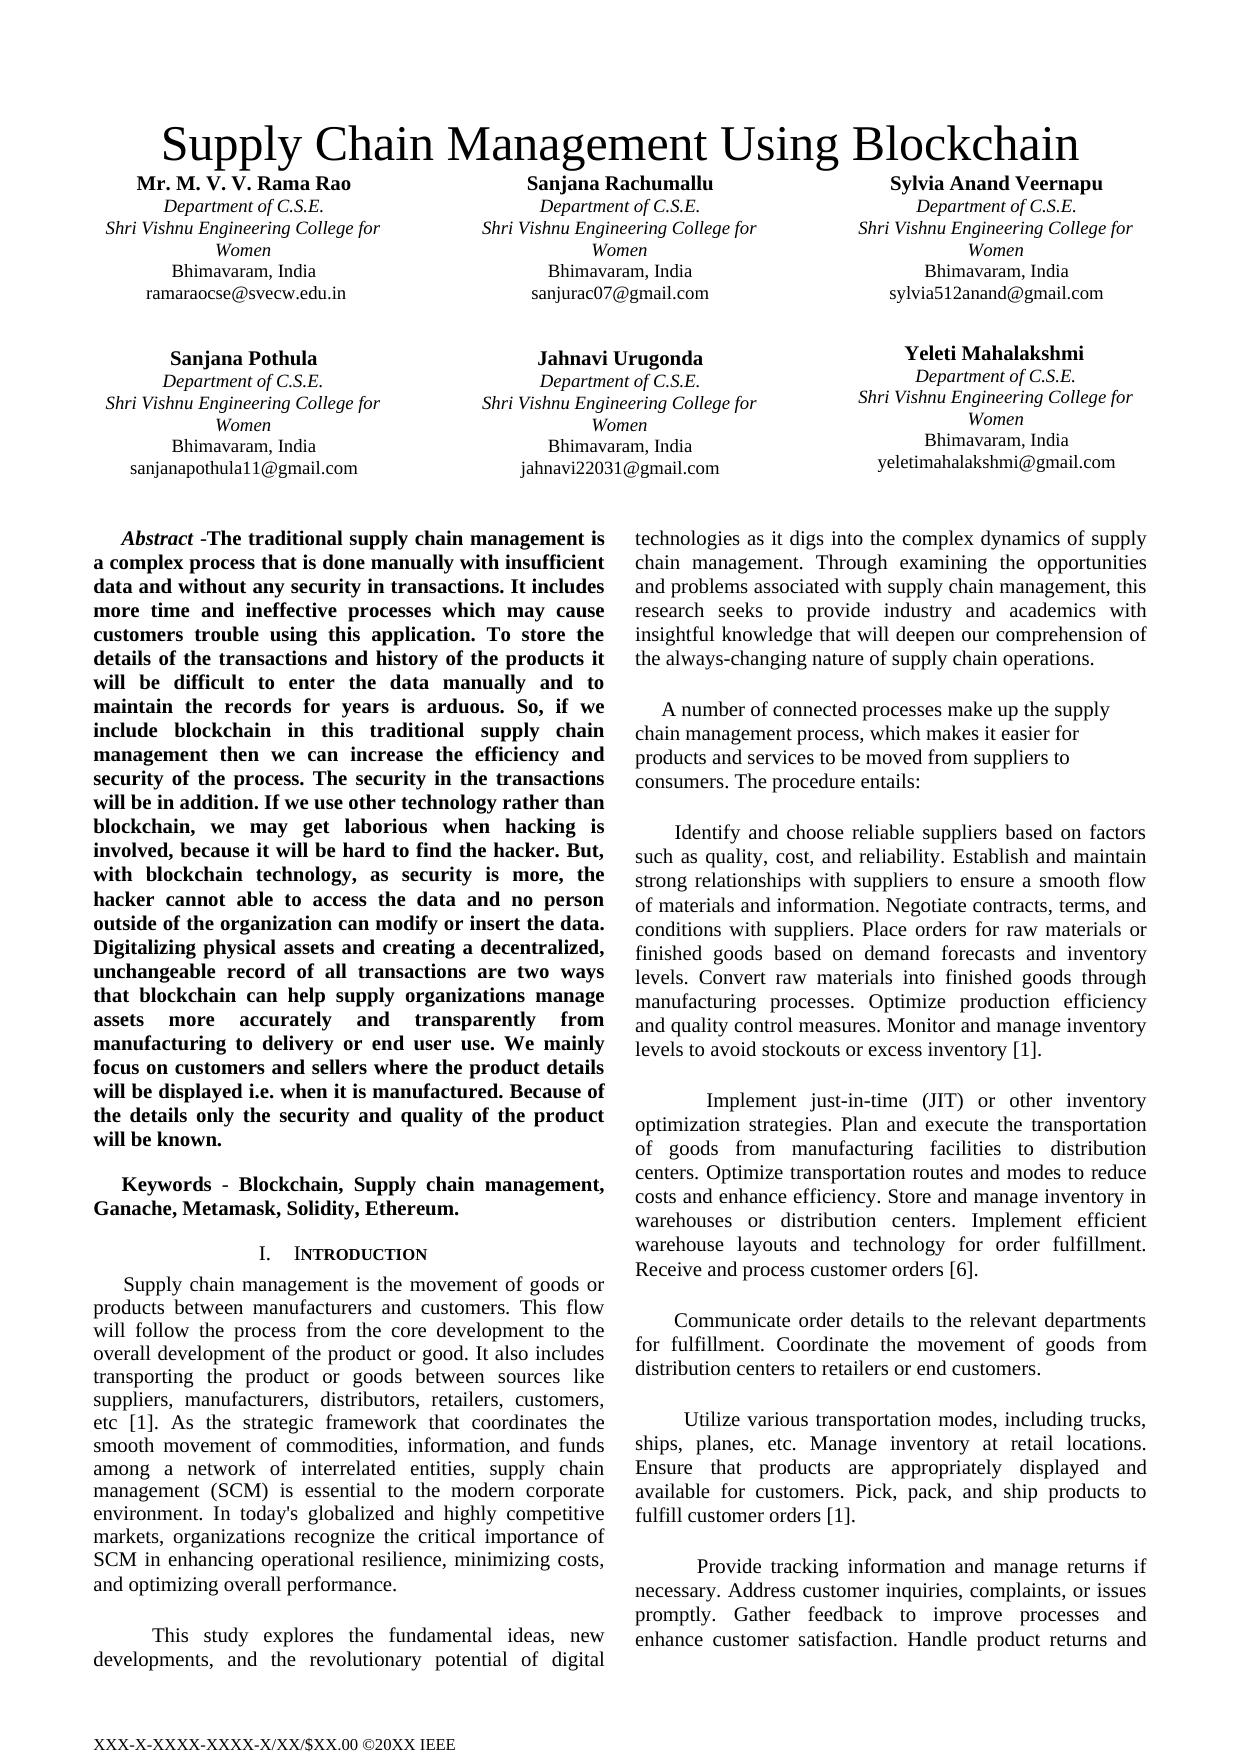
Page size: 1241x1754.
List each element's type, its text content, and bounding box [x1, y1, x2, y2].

text Identify and choose reliable suppliers based on factors such as quality, cost, and reliability. Establish and maintain strong relationships with suppliers to ensure a smooth flow of materials and information. Negotiate contracts, terms, and conditions with suppliers. Place orders for raw materials or finished goods based on demand forecasts and inventory levels. Convert raw materials into finished goods through manufacturing processes. Optimize production efficiency and quality control measures. Monitor and manage inventory levels to avoid stockouts or excess inventory [1]. [635, 820, 1147, 1061]
text Utilize various transportation modes, including trucks, ships, planes, etc. Manage inventory at retail locations. Ensure that products are appropriately displayed and available for customers. Pick, pack, and ship products to fulfill customer orders [1]. [635, 1407, 1147, 1527]
text Bhimavaram, India sanjurac07@gmail.com [469, 260, 771, 303]
text Supply Chain Management Using Blockchain [93, 114, 1147, 171]
text Sanjana Pothula Department of C.S.E. Shri Vishnu Engineering College for Women Bhimavaram, India sanjanapothula11@gmail.com [93, 346, 394, 478]
text Implement just-in-time (JIT) or other inventory optimization strategies. Plan and execute the transportation of goods from manufacturing facilities to distribution centers. Optimize transportation routes and modes to reduce costs and enhance efficiency. Store and manage inventory in warehouses or distribution centers. Implement efficient warehouse layouts and technology for order fulfillment. Receive and process customer orders [6]. [635, 1088, 1147, 1281]
text Bhimavaram, India ramaraocse@svecw.edu.in [93, 260, 394, 303]
text Shri Vishnu Engineering College for Women [846, 217, 1147, 260]
text Shri Vishnu Engineering College for Women [469, 392, 771, 435]
text Yeleti Mahalakshmi Department of C.S.E. Shri Vishnu Engineering College for Women Bhimavaram, India yeletimahalakshmi@gmail.com [846, 341, 1147, 472]
text Mr. M. V. V. Rama Rao Department of C.S.E. [93, 171, 394, 217]
text Keywords - Blockchain, Supply chain management, Ganache, Metamask, Solidity, Ethereum. [93, 1172, 605, 1220]
text Sylvia Anand Veernapu Department of C.S.E. [846, 171, 1147, 217]
text Shri Vishnu Engineering College for Women [469, 217, 771, 260]
text A number of connected processes make up the supply chain management process, which makes it easier for products and services to be moved from suppliers to consumers. The procedure entails: [635, 697, 1147, 793]
text This study explores the fundamental ideas, new developments, and the revolutionary potential of digital technologies as it digs into the complex dynamics of supply chain management. Through examining the opportunities and problems associated with supply chain management, this research seeks to provide industry and academics with insightful knowledge that will deepen our comprehension of the always-changing nature of supply chain operations. [635, 526, 1147, 670]
text Jahnavi Urugonda Department of C.S.E. [469, 346, 771, 392]
text Shri Vishnu Engineering College for Women [93, 217, 394, 260]
text Sanjana Rachumallu Department of C.S.E. [469, 171, 771, 217]
text Bhimavaram, India sylvia512anand@gmail.com [846, 260, 1147, 303]
text Supply chain management is the movement of goods or products between manufacturers and customers. This flow will follow the process from the core development to the overall development of the product or good. It also includes transporting the product or goods between sources like suppliers, manufacturers, distributors, retailers, customers, etc [1]. As the strategic framework that coordinates the smooth movement of commodities, information, and funds among a network of interrelated entities, supply chain management (SCM) is essential to the modern corporate environment. In today's globalized and highly competitive markets, organizations recognize the critical importance of SCM in enhancing operational resilience, minimizing costs, and optimizing overall performance. [93, 1273, 605, 1596]
text Abstract -The traditional supply chain management is a complex process that is done manually with insufficient data and without any security in transactions. It includes more time and ineffective processes which may cause customers trouble using this application. To store the details of the transactions and history of the products it will be difficult to enter the data manually and to maintain the records for years is arduous. So, if we include blockchain in this traditional supply chain management then we can increase the efficiency and security of the process. The security in the transactions will be in addition. If we use other technology rather than blockchain, we may get laborious when hacking is involved, because it will be hard to find the hacker. But, with blockchain technology, as security is more, the hacker cannot able to access the data and no person outside of the organization can modify or insert the data. Digitalizing physical assets and creating a decentralized, unchangeable record of all transactions are two ways that blockchain can help supply organizations manage assets more accurately and transparently from manufacturing to delivery or end user use. We mainly focus on customers and sellers where the product details will be displayed i.e. when it is manufactured. Because of the details only the security and quality of the product will be known. [93, 526, 605, 1151]
text jahnavi22031@gmail.com [469, 457, 771, 502]
text Bhimavaram, India [469, 435, 771, 457]
subtitle Introduction [93, 1241, 605, 1265]
text Communicate order details to the relevant departments for fulfillment. Coordinate the movement of goods from distribution centers to retailers or end customers. [635, 1308, 1147, 1380]
